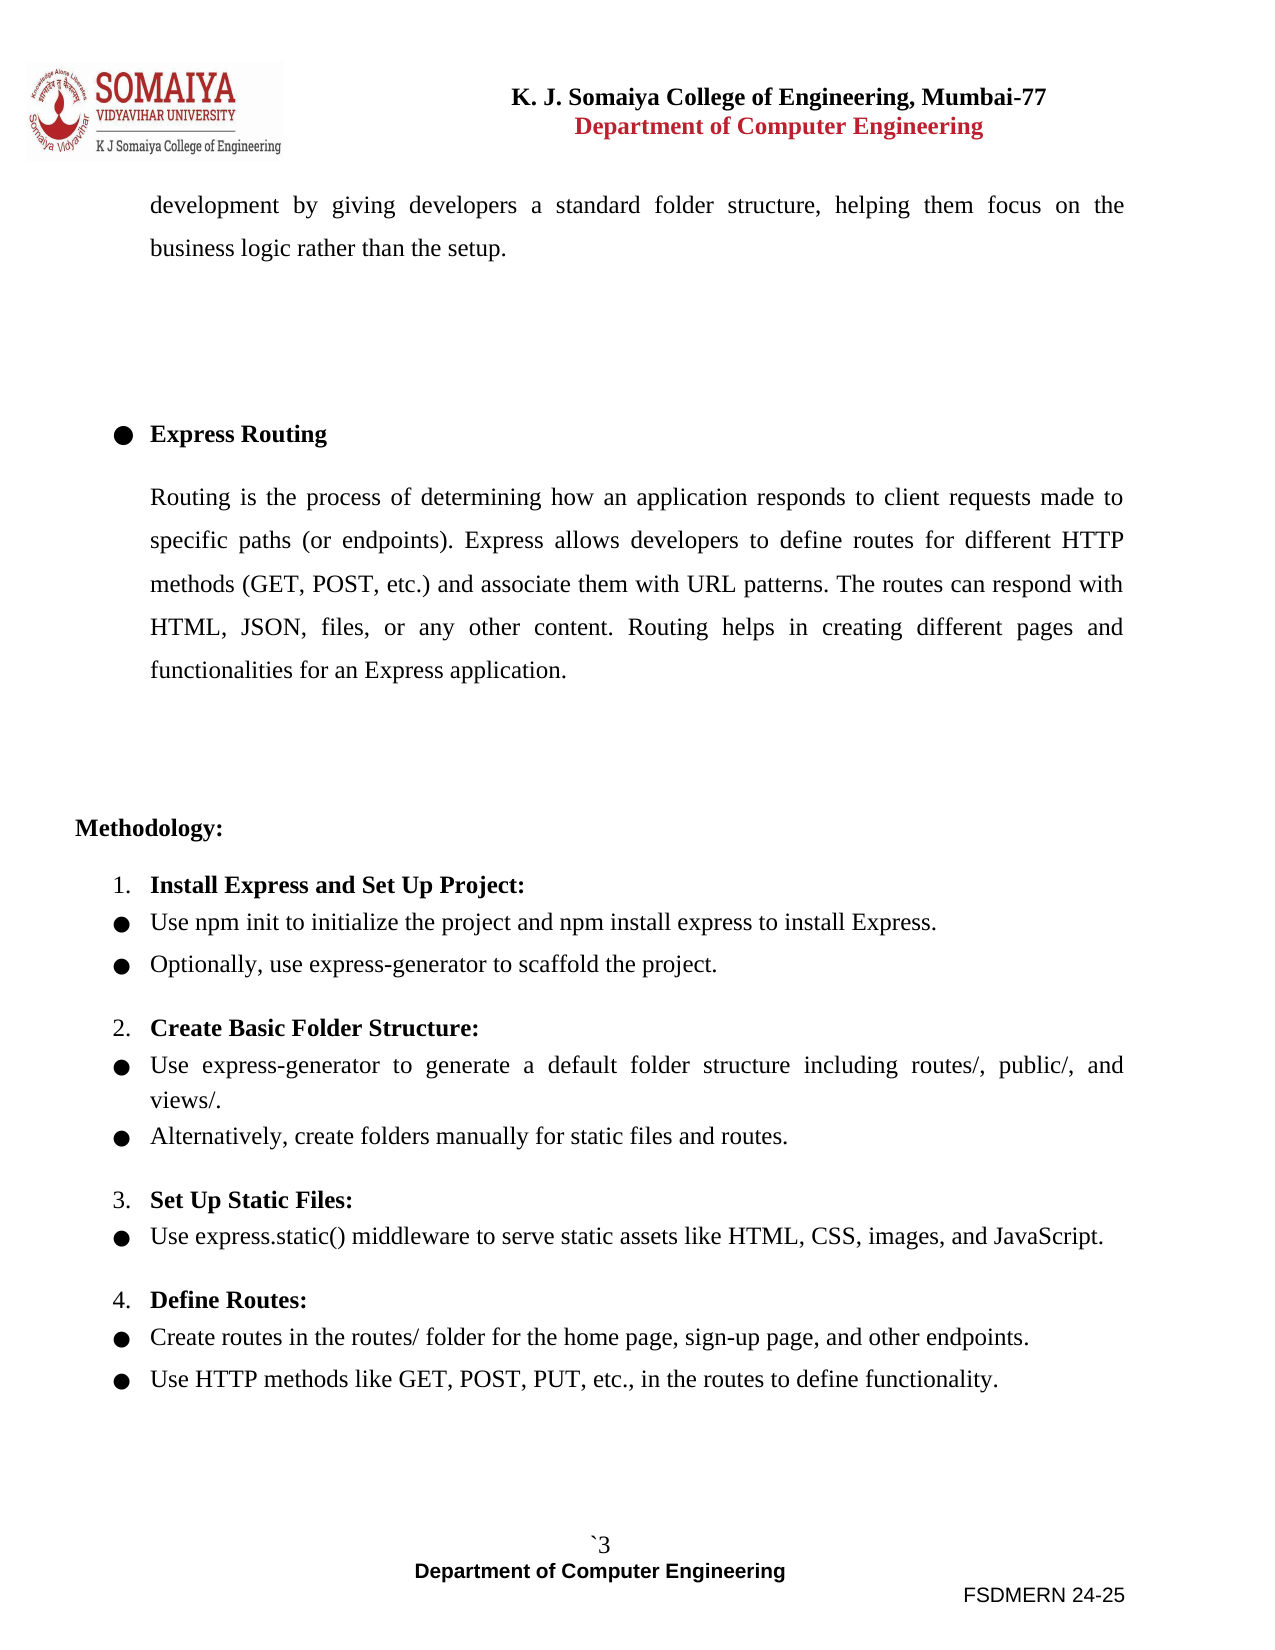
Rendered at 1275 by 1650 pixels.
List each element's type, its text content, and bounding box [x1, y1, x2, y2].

list Define Routes: [112, 1285, 1125, 1314]
list Express Routing [112, 406, 1125, 457]
list Install Express and Set Up Project: [112, 871, 1125, 899]
list Alternatively, create folders manually for static files and routes. [112, 1114, 1125, 1156]
list Use express.static() middleware to serve static assets like HTML, CSS, images, and JavaScript. [112, 1214, 1125, 1257]
list Use HTTP methods like GET, POST, PUT, etc., in the routes to define functionality. [112, 1357, 1125, 1399]
text Methodology: [75, 813, 1125, 842]
list Use express-generator to generate a default folder structure including routes/, public/, and views/. [112, 1042, 1125, 1114]
list Optionally, use express-generator to scaffold the project. [112, 942, 1125, 985]
list Use npm init to initialize the project and npm install express to install Express. [112, 899, 1125, 942]
list Create Basic Folder Structure: [112, 1013, 1125, 1042]
list Create routes in the routes/ folder for the home page, sign-up page, and other endpoints. [112, 1314, 1125, 1357]
list Set Up Static Files: [112, 1185, 1125, 1214]
picture [26, 61, 284, 162]
text Routing is the process of determining how an application responds to client requests made to specific paths (or endpoints). Express allows developers to define routes for different HTTP methods (GET, POST, etc.) and associate them with URL patterns. The routes can respond with HTML, JSON, files, or any other content. Routing helps in creating different pages and functionalities for an Express application. [150, 482, 1125, 684]
